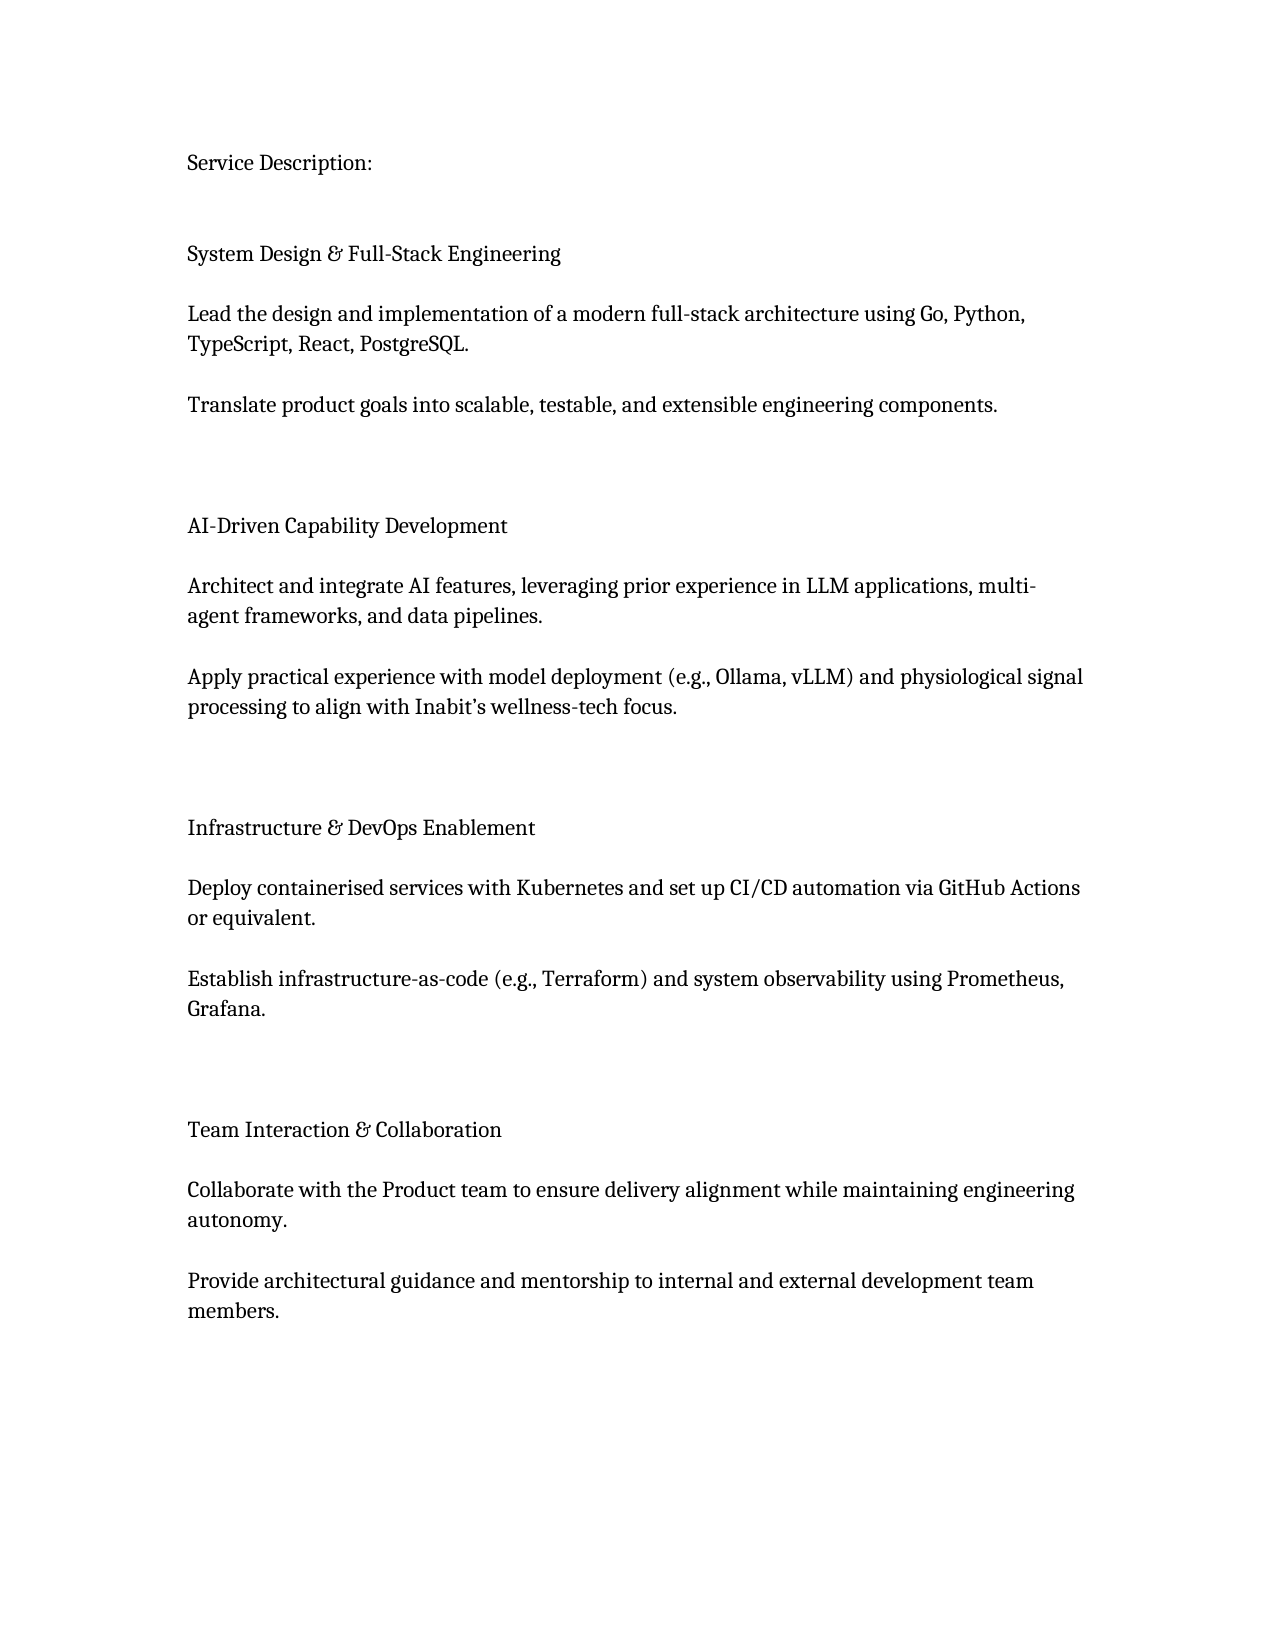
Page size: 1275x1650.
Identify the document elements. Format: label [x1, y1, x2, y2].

text [187, 150, 1087, 1324]
